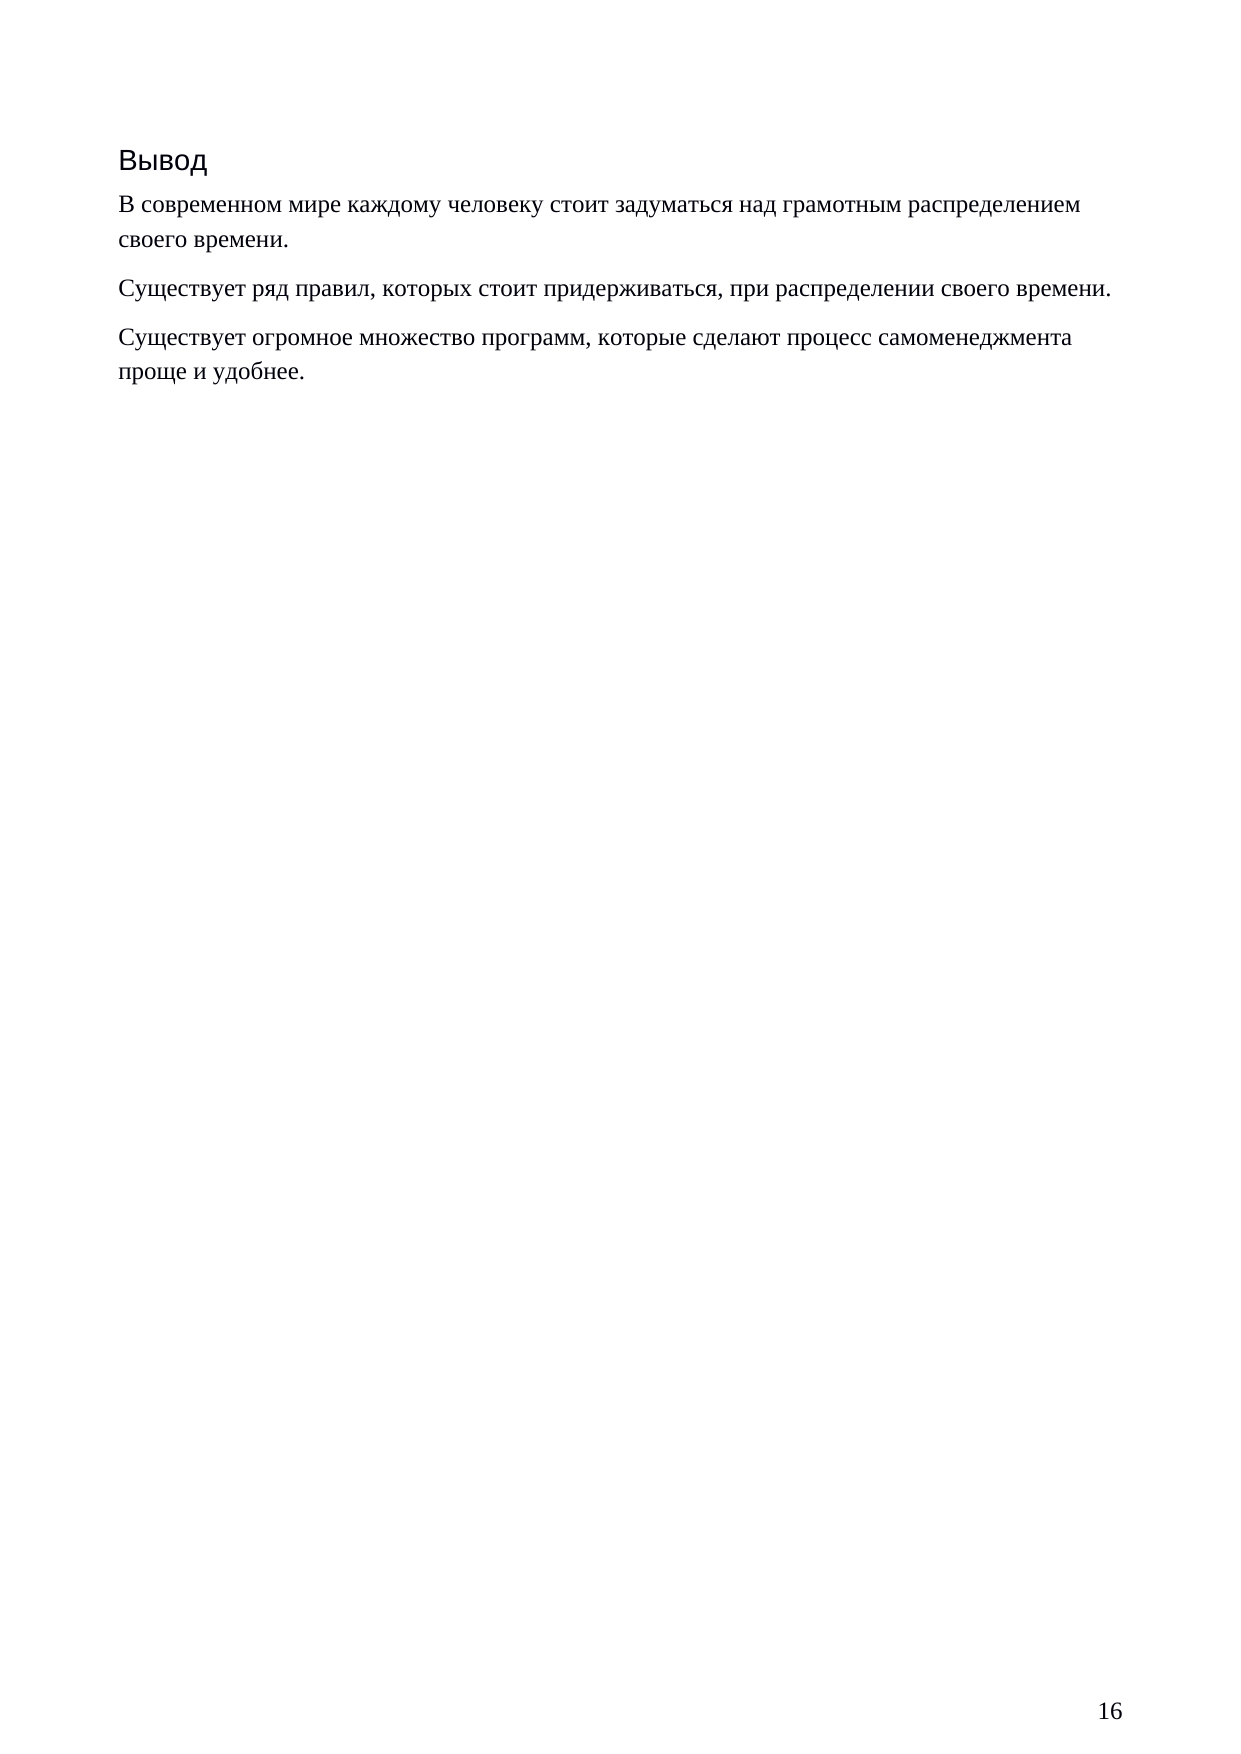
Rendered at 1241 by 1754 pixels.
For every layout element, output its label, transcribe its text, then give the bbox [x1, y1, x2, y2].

text В современном мире каждому человеку стоит задуматься над грамотным распределением своего времени. [118, 189, 1122, 252]
text Существует ряд правил, которых стоит придерживаться, при распределении своего времени. [118, 273, 1122, 301]
subtitle Вывод [118, 143, 1122, 177]
text Существует огромное множество программ, которые сделают процесс самоменеджмента проще и удобнее. [118, 322, 1122, 385]
